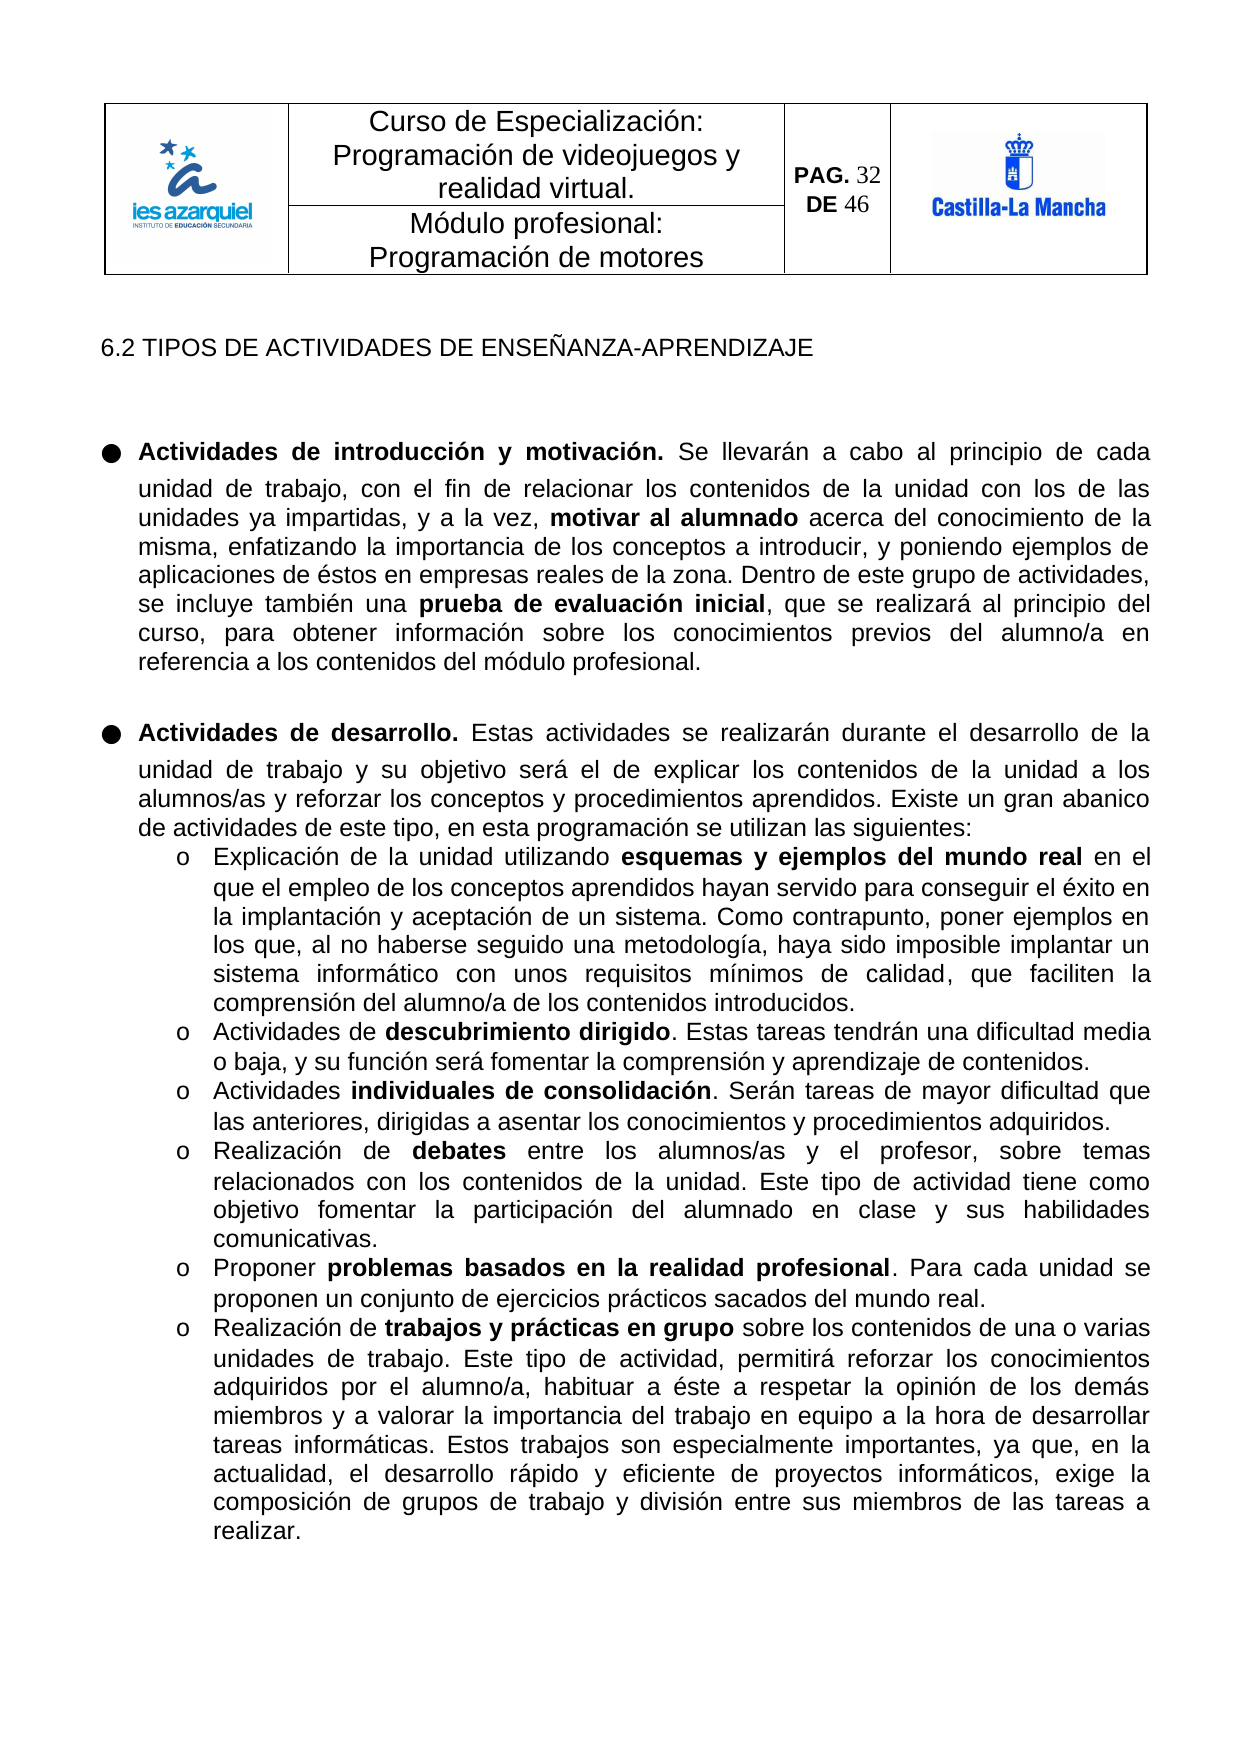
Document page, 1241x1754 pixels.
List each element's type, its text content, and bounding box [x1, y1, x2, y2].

text 6.2 TIPOS DE ACTIVIDADES DE ENSEÑANZA-APRENDIZAJE [100, 332, 1152, 361]
list Proponer problemas basados en la realidad profesional. Para cada unidad se proponen un conjunto de ejercicios prácticos sacados del mundo real. [175, 1253, 1152, 1313]
list Realización de debates entre los alumnos/as y el profesor, sobre temas relacionados con los contenidos de la unidad. Este tipo de actividad tiene como objetivo fomentar la participación del alumnado en clase y sus habilidades comunicativas. [175, 1136, 1152, 1253]
list Actividades individuales de consolidación. Serán tareas de mayor dificultad que las anteriores, dirigidas a asentar los conocimientos y procedimientos adquiridos. [175, 1076, 1152, 1136]
picture [112, 104, 272, 264]
list Actividades de descubrimiento dirigido. Estas tareas tendrán una dificultad media o baja, y su función será fomentar la comprensión y aprendizaje de contenidos. [175, 1016, 1152, 1076]
list Actividades de desarrollo. Estas actividades se realizarán durante el desarrollo de la unidad de trabajo y su objetivo será el de explicar los contenidos de la unidad a los alumnos/as y reforzar los conceptos y procedimientos aprendidos. Existe un gran abanico de actividades de este tipo, en esta programación se utilizan las siguientes: [100, 704, 1152, 842]
list Realización de trabajos y prácticas en grupo sobre los contenidos de una o varias unidades de trabajo. Este tipo de actividad, permitirá reforzar los conocimientos adquiridos por el alumno/a, habituar a éste a respetar la opinión de los demás miembros y a valorar la importancia del trabajo en equipo a la hora de desarrollar tareas informáticas. Estos trabajos son especialmente importantes, ya que, en la actualidad, el desarrollo rápido y eficiente de proyectos informáticos, exige la composición de grupos de trabajo y división entre sus miembros de las tareas a realizar. [175, 1313, 1152, 1545]
list Actividades de introducción y motivación. Se llevarán a cabo al principio de cada unidad de trabajo, con el fin de relacionar los contenidos de la unidad con los de las unidades ya impartidas, y a la vez, motivar al alumnado acerca del conocimiento de la misma, enfatizando la importancia de los conceptos a introducir, y poniendo ejemplos de aplicaciones de éstos en empresas reales de la zona. Dentro de este grupo de actividades, se incluye también una prueba de evaluación inicial, que se realizará al principio del curso, para obtener información sobre los conocimientos previos del alumno/a en referencia a los contenidos del módulo profesional. [100, 423, 1152, 676]
picture [932, 132, 1106, 217]
list Explicación de la unidad utilizando esquemas y ejemplos del mundo real en el que el empleo de los conceptos aprendidos hayan servido para conseguir el éxito en la implantación y aceptación de un sistema. Como contrapunto, poner ejemplos en los que, al no haberse seguido una metodología, haya sido imposible implantar un sistema informático con unos requisitos mínimos de calidad, que faciliten la comprensión del alumno/a de los contenidos introducidos. [175, 842, 1152, 1016]
